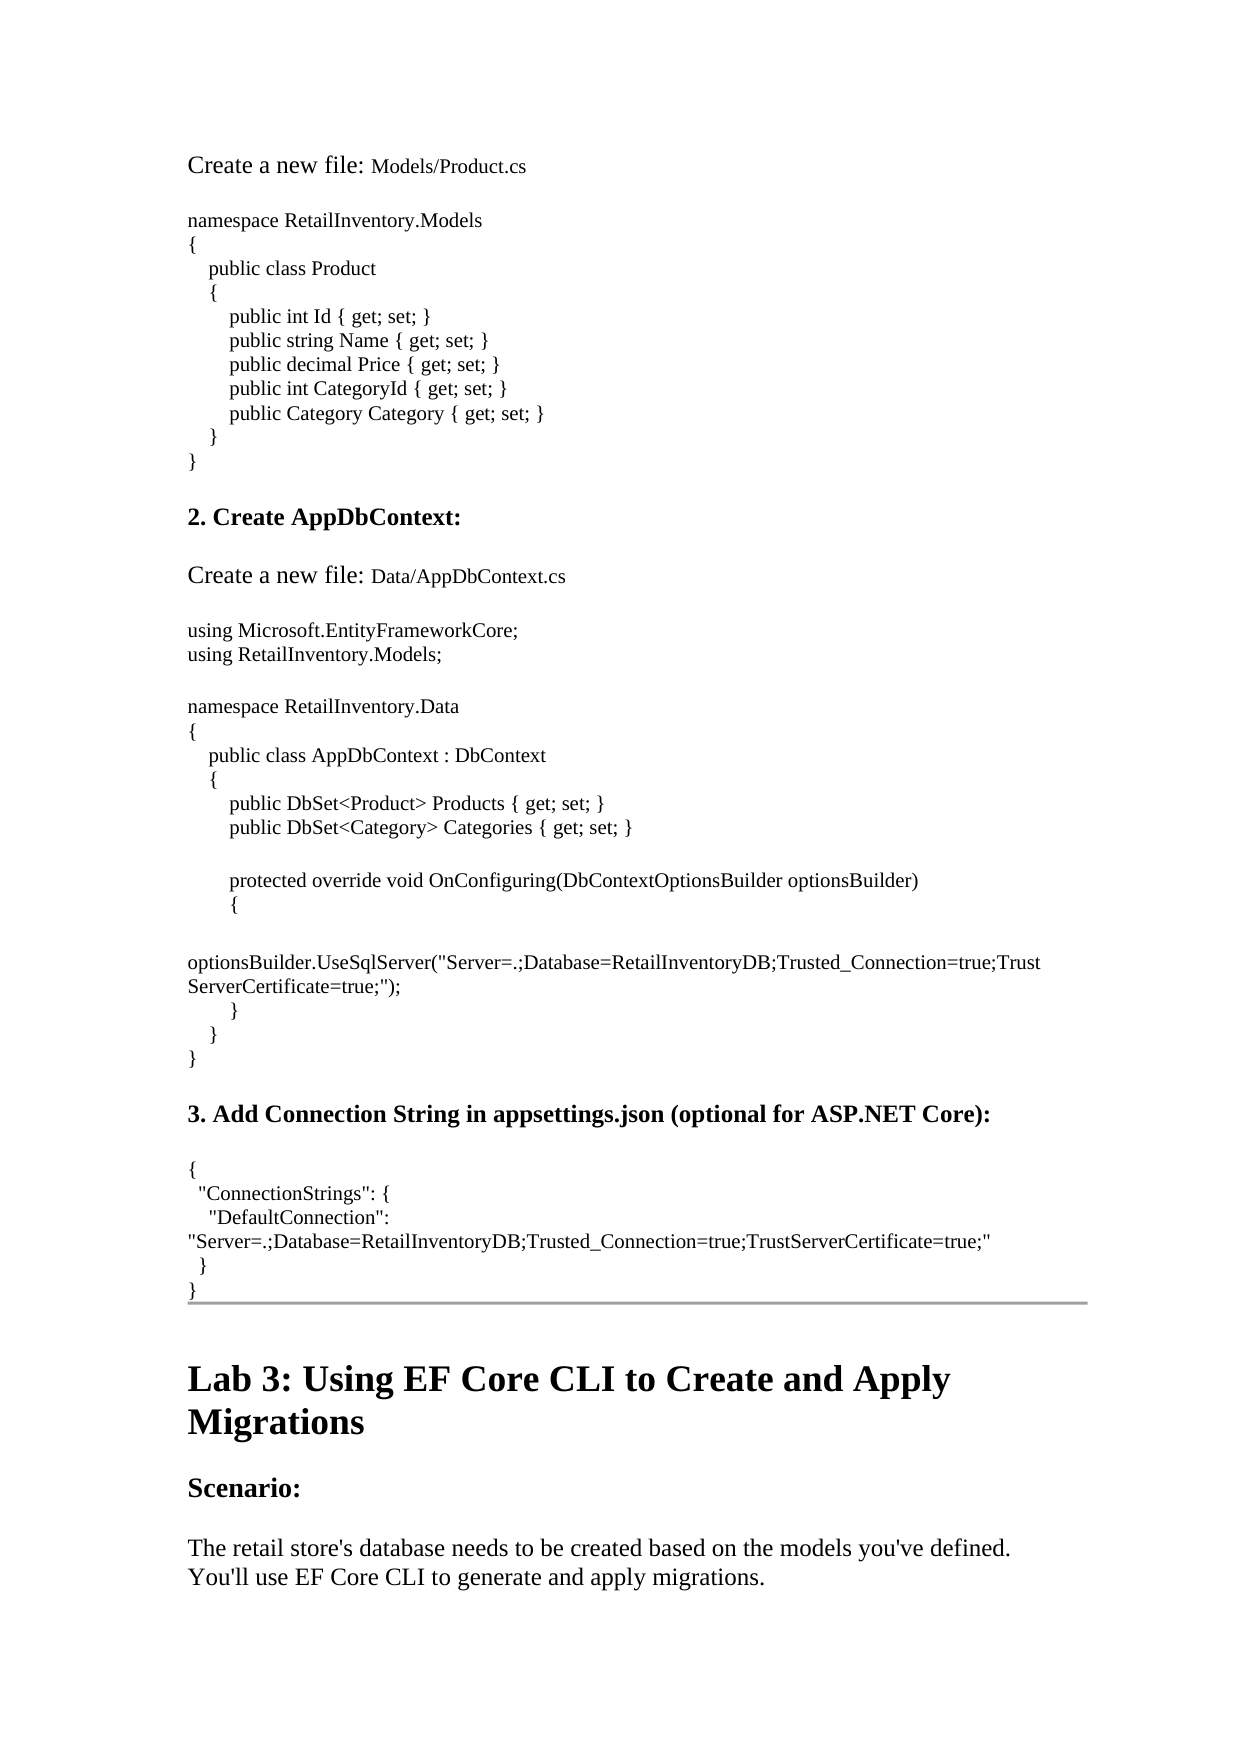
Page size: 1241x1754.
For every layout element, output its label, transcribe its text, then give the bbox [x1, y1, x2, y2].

text { [187, 718, 1053, 743]
text namespace RetailInventory.Models [187, 208, 1053, 232]
text public int Id { get; set; } [187, 304, 1053, 328]
text } [187, 998, 1053, 1022]
text { [187, 280, 1053, 304]
text } [187, 1253, 1053, 1277]
text { [187, 892, 1053, 916]
text Create a new file: Models/Product.cs [187, 150, 1053, 179]
text Create a new file: Data/AppDbContext.cs [187, 560, 1053, 588]
text public class AppDbContext : DbContext [187, 743, 1053, 767]
text protected override void OnConfiguring(DbContextOptionsBuilder optionsBuilder) [187, 868, 1053, 892]
text public decimal Price { get; set; } [187, 352, 1053, 376]
text { [187, 1157, 1053, 1181]
text public string Name { get; set; } [187, 328, 1053, 352]
text } [187, 1277, 1053, 1301]
text using RetailInventory.Models; [187, 642, 1053, 666]
subtitle Lab 3: Using EF Core CLI to Create and Apply Migrations [187, 1356, 1053, 1442]
text } [187, 448, 1053, 473]
text public Category Category { get; set; } [187, 400, 1053, 424]
text public DbSet<Category> Categories { get; set; } [187, 815, 1053, 839]
subtitle 2. Create AppDbContext: [187, 502, 1053, 531]
text } [187, 1046, 1053, 1070]
text { [187, 232, 1053, 256]
text namespace RetailInventory.Data [187, 694, 1053, 718]
text } [187, 1022, 1053, 1046]
text } [187, 424, 1053, 448]
text public class Product [187, 256, 1053, 280]
text public DbSet<Product> Products { get; set; } [187, 791, 1053, 815]
text public int CategoryId { get; set; } [187, 376, 1053, 400]
text "DefaultConnection": "Server=.;Database=RetailInventoryDB;Trusted_Connection=true;TrustServerCertificate=true;" [187, 1205, 1053, 1253]
text { [187, 767, 1053, 791]
text optionsBuilder.UseSqlServer("Server=.;Database=RetailInventoryDB;Trusted_Connection=true;TrustServerCertificate=true;"); [187, 916, 1053, 998]
subtitle 3. Add Connection String in appsettings.json (optional for ASP.NET Core): [187, 1099, 1053, 1128]
text "ConnectionStrings": { [187, 1181, 1053, 1205]
subtitle Scenario: [187, 1472, 1053, 1504]
text using Microsoft.EntityFrameworkCore; [187, 618, 1053, 642]
text The retail store's database needs to be created based on the models you've defined. You'll use EF Core CLI to generate and apply migrations. [187, 1533, 1053, 1591]
